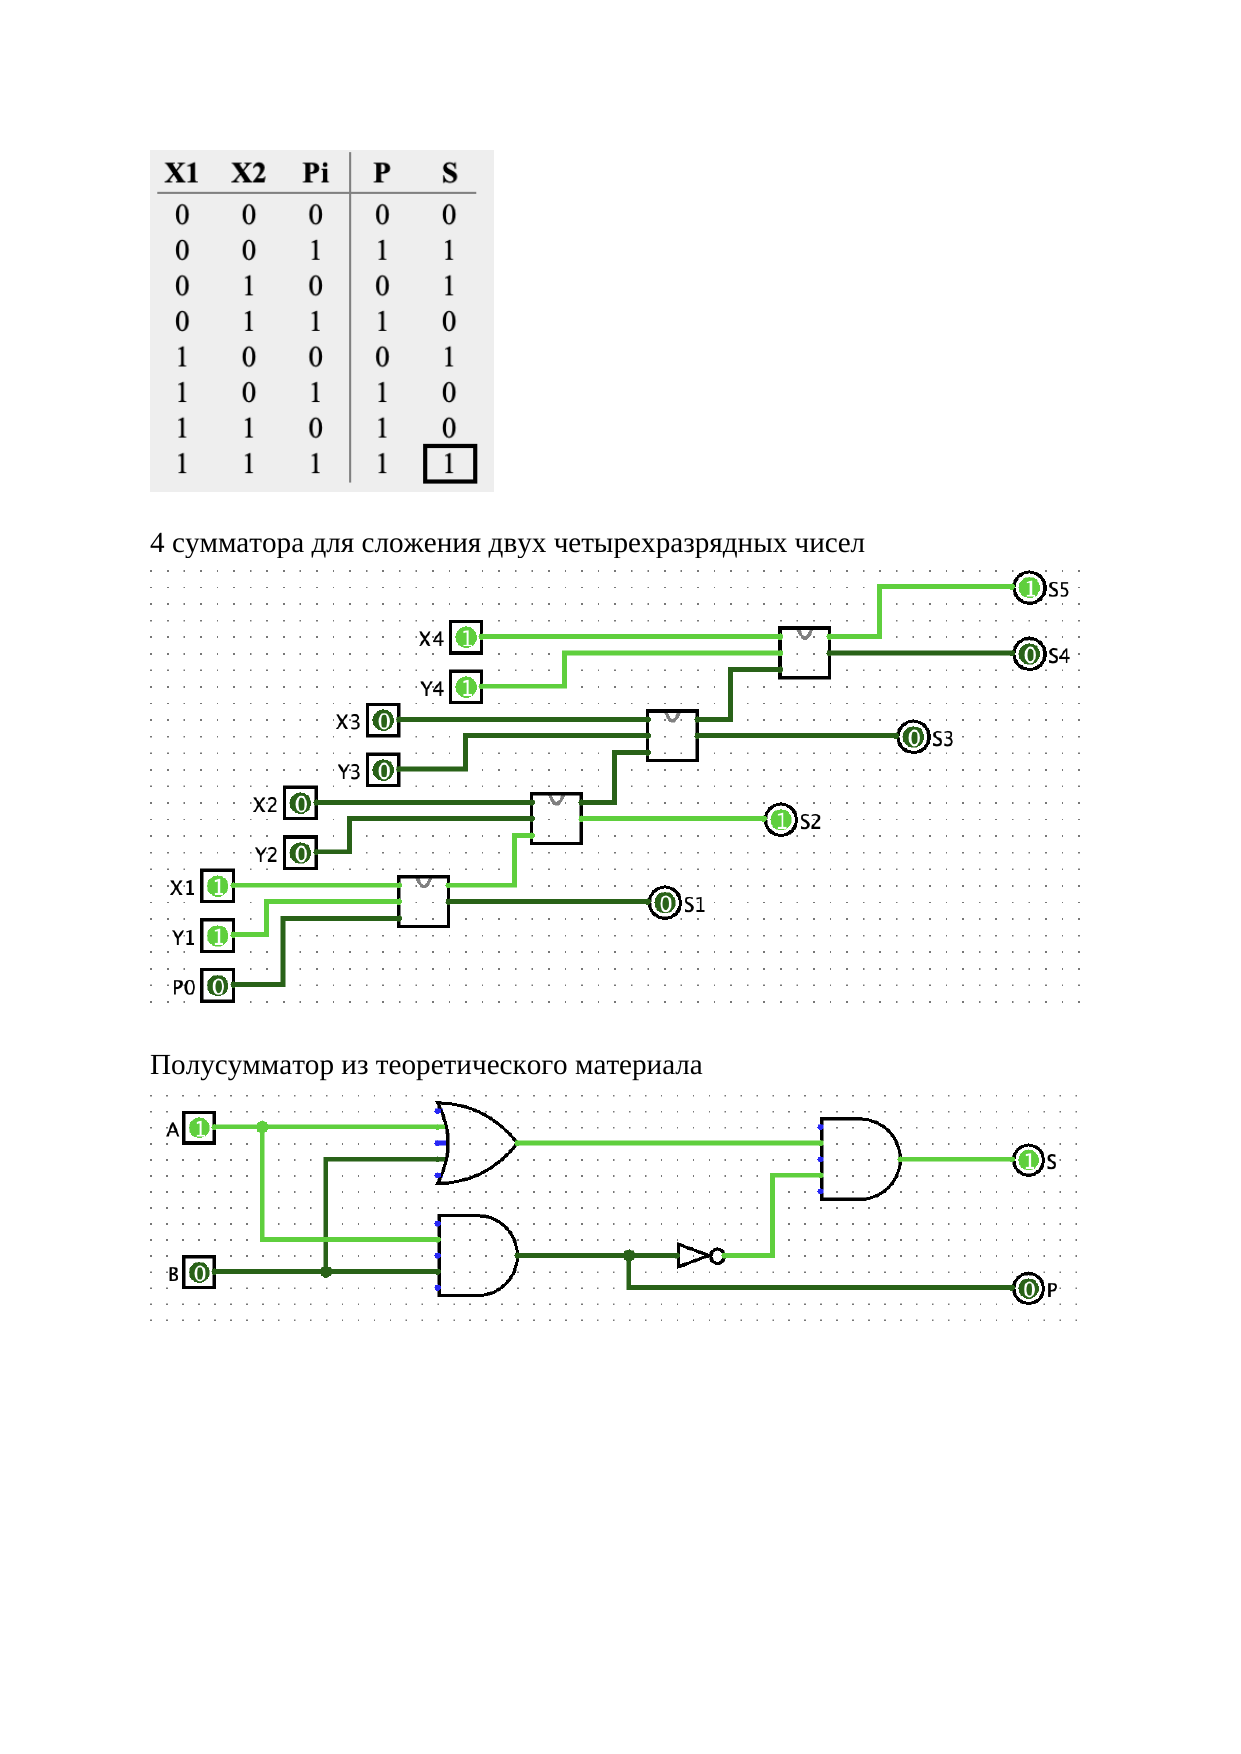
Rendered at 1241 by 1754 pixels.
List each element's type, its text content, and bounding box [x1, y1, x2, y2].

picture [150, 558, 1091, 1014]
text Полусумматор из теоретического материала [150, 1047, 1090, 1081]
picture [150, 150, 494, 492]
text 4 сумматора для сложения двух четырехразрядных чисел [150, 525, 1090, 558]
picture [150, 1081, 1091, 1324]
